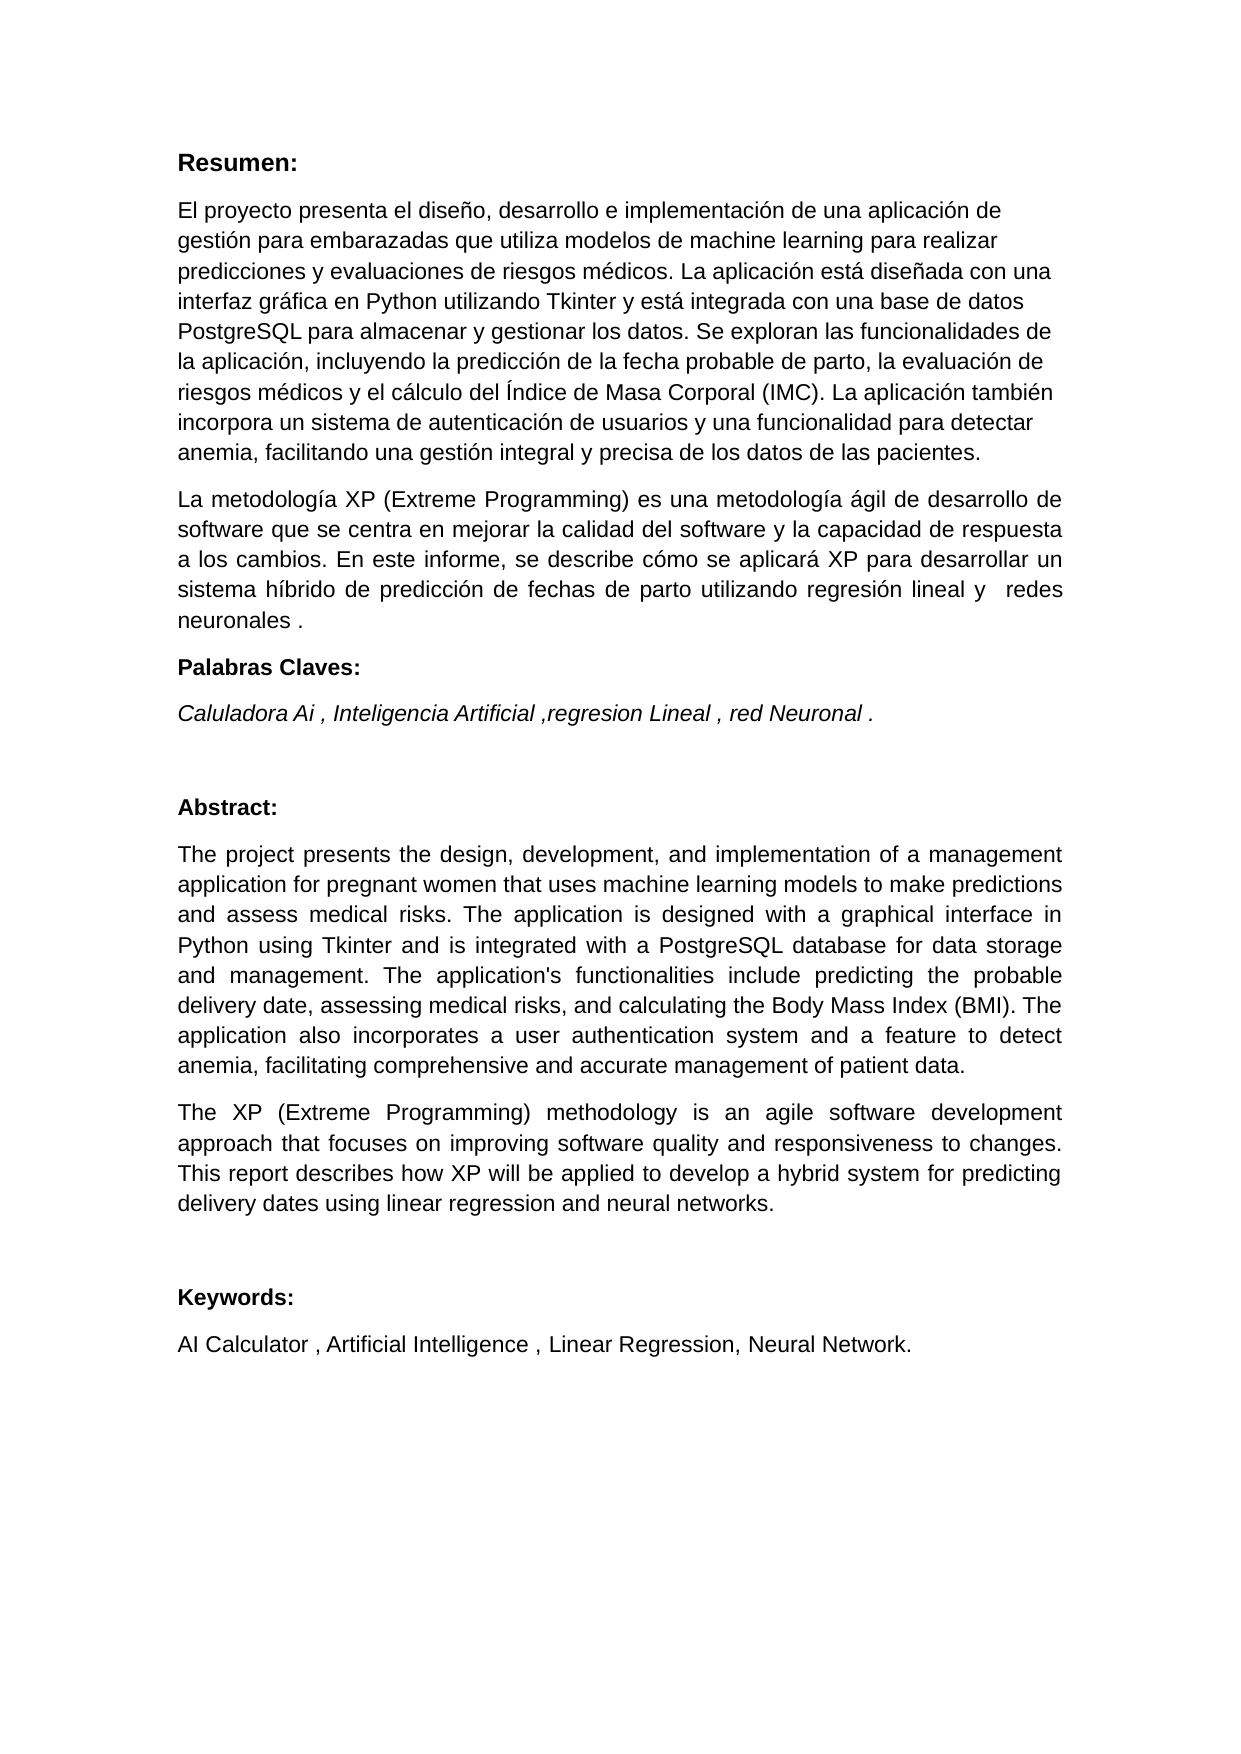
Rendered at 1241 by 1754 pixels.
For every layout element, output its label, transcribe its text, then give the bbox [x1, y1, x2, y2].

text Palabras Claves: [177, 653, 1063, 680]
text La metodología XP (Extreme Programming) es una metodología ágil de desarrollo de software que se centra en mejorar la calidad del software y la capacidad de respuesta a los cambios. En este informe, se describe cómo se aplicará XP para desarrollar un sistema híbrido de predicción de fechas de parto utilizando regresión lineal y redes neuronales . [177, 486, 1063, 633]
text Resumen: [177, 148, 1063, 176]
text Keywords: [177, 1284, 1063, 1310]
text Caluladora Ai , Inteligencia Artificial ,regresion Lineal , red Neuronal . [177, 700, 1063, 727]
text El proyecto presenta el diseño, desarrollo e implementación de una aplicación de gestión para embarazadas que utiliza modelos de machine learning para realizar predicciones y evaluaciones de riesgos médicos. La aplicación está diseñada con una interfaz gráfica en Python utilizando Tkinter y está integrada con una base de datos PostgreSQL para almacenar y gestionar los datos. Se exploran las funcionalidades de la aplicación, incluyendo la predicción de la fecha probable de parto, la evaluación de riesgos médicos y el cálculo del Índice de Masa Corporal (IMC). La aplicación también incorpora un sistema de autenticación de usuarios y una funcionalidad para detectar anemia, facilitando una gestión integral y precisa de los datos de las pacientes. [177, 197, 1063, 465]
text The XP (Extreme Programming) methodology is an agile software development approach that focuses on improving software quality and responsiveness to changes. This report describes how XP will be applied to develop a hybrid system for predicting delivery dates using linear regression and neural networks. [177, 1099, 1063, 1216]
text The project presents the design, development, and implementation of a management application for pregnant women that uses machine learning models to make predictions and assess medical risks. The application is designed with a graphical interface in Python using Tkinter and is integrated with a PostgreSQL database for data storage and management. The application's functionalities include predicting the probable delivery date, assessing medical risks, and calculating the Body Mass Index (BMI). The application also incorporates a user authentication system and a feature to detect anemia, facilitating comprehensive and accurate management of patient data. [177, 841, 1063, 1079]
text Abstract: [177, 794, 1063, 821]
text AI Calculator , Artificial Intelligence , Linear Regression, Neural Network. [177, 1331, 1063, 1357]
